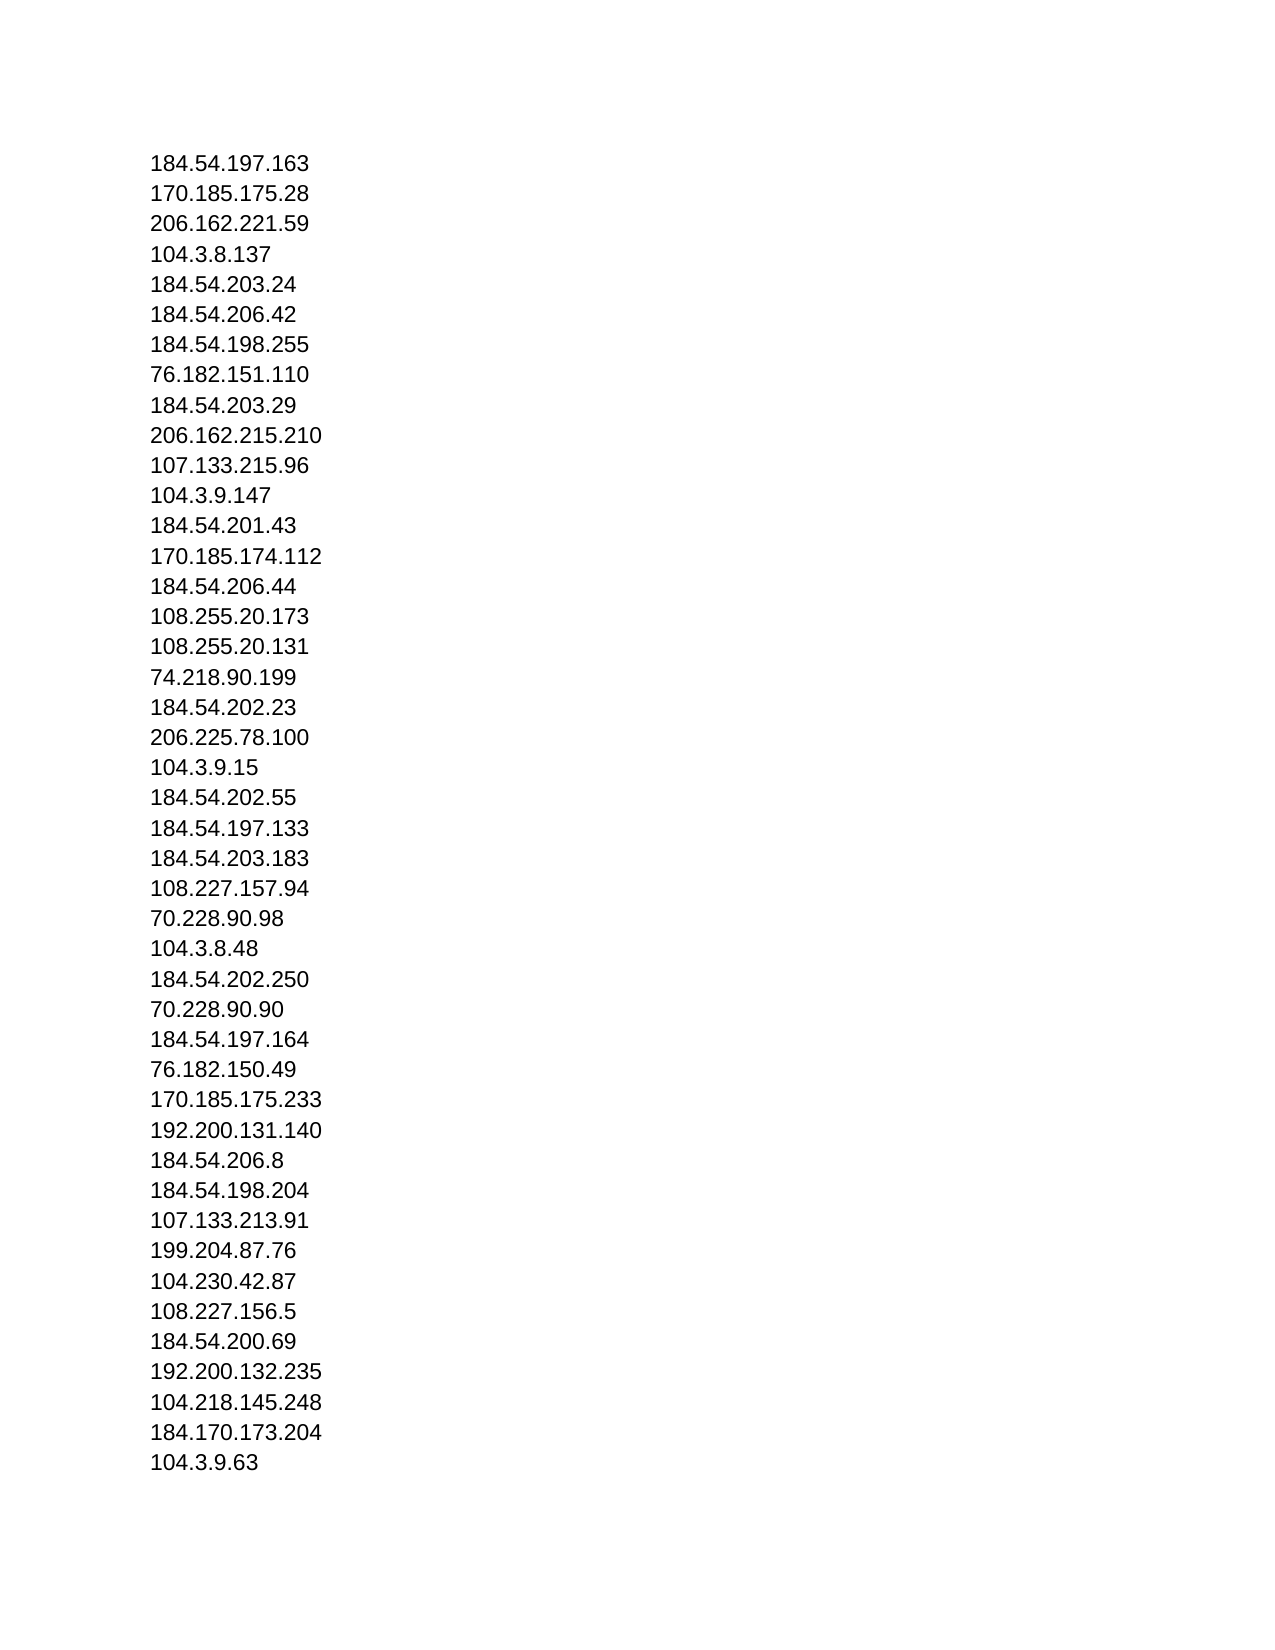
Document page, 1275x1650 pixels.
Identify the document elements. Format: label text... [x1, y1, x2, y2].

text 184.170.173.204 [150, 1419, 1125, 1445]
text 184.54.197.133 [150, 814, 1125, 841]
text 184.54.197.164 [150, 1026, 1125, 1052]
text 170.185.175.28 [150, 180, 1125, 207]
text 104.3.8.137 [150, 241, 1125, 267]
text 104.218.145.248 [150, 1388, 1125, 1415]
text 206.162.221.59 [150, 210, 1125, 237]
text 184.54.200.69 [150, 1328, 1125, 1354]
text 184.54.198.204 [150, 1177, 1125, 1203]
text 206.225.78.100 [150, 724, 1125, 750]
text 184.54.202.55 [150, 784, 1125, 811]
text 108.227.157.94 [150, 875, 1125, 901]
text 184.54.206.42 [150, 301, 1125, 327]
text 107.133.213.91 [150, 1207, 1125, 1234]
text 184.54.206.8 [150, 1147, 1125, 1173]
text 184.54.202.250 [150, 966, 1125, 992]
text 184.54.203.24 [150, 271, 1125, 297]
text 184.54.201.43 [150, 512, 1125, 539]
text 192.200.131.140 [150, 1117, 1125, 1143]
text 170.185.174.112 [150, 543, 1125, 569]
text 184.54.197.163 [150, 150, 1125, 176]
text 70.228.90.98 [150, 905, 1125, 932]
text 108.255.20.131 [150, 633, 1125, 660]
text 184.54.202.23 [150, 694, 1125, 720]
text 170.185.175.233 [150, 1086, 1125, 1113]
text 206.162.215.210 [150, 422, 1125, 448]
text 76.182.151.110 [150, 361, 1125, 388]
text 108.255.20.173 [150, 603, 1125, 629]
text 70.228.90.90 [150, 996, 1125, 1022]
text 104.3.8.48 [150, 935, 1125, 962]
text 104.3.9.147 [150, 482, 1125, 509]
text 104.3.9.15 [150, 754, 1125, 781]
text 107.133.215.96 [150, 452, 1125, 478]
text 76.182.150.49 [150, 1056, 1125, 1083]
text 199.204.87.76 [150, 1237, 1125, 1264]
text 184.54.206.44 [150, 573, 1125, 599]
text 74.218.90.199 [150, 663, 1125, 690]
text 104.230.42.87 [150, 1268, 1125, 1294]
text 184.54.203.29 [150, 392, 1125, 418]
text 192.200.132.235 [150, 1358, 1125, 1385]
text 184.54.198.255 [150, 331, 1125, 358]
text 104.3.9.63 [150, 1449, 1125, 1475]
text 184.54.203.183 [150, 845, 1125, 871]
text 108.227.156.5 [150, 1298, 1125, 1324]
